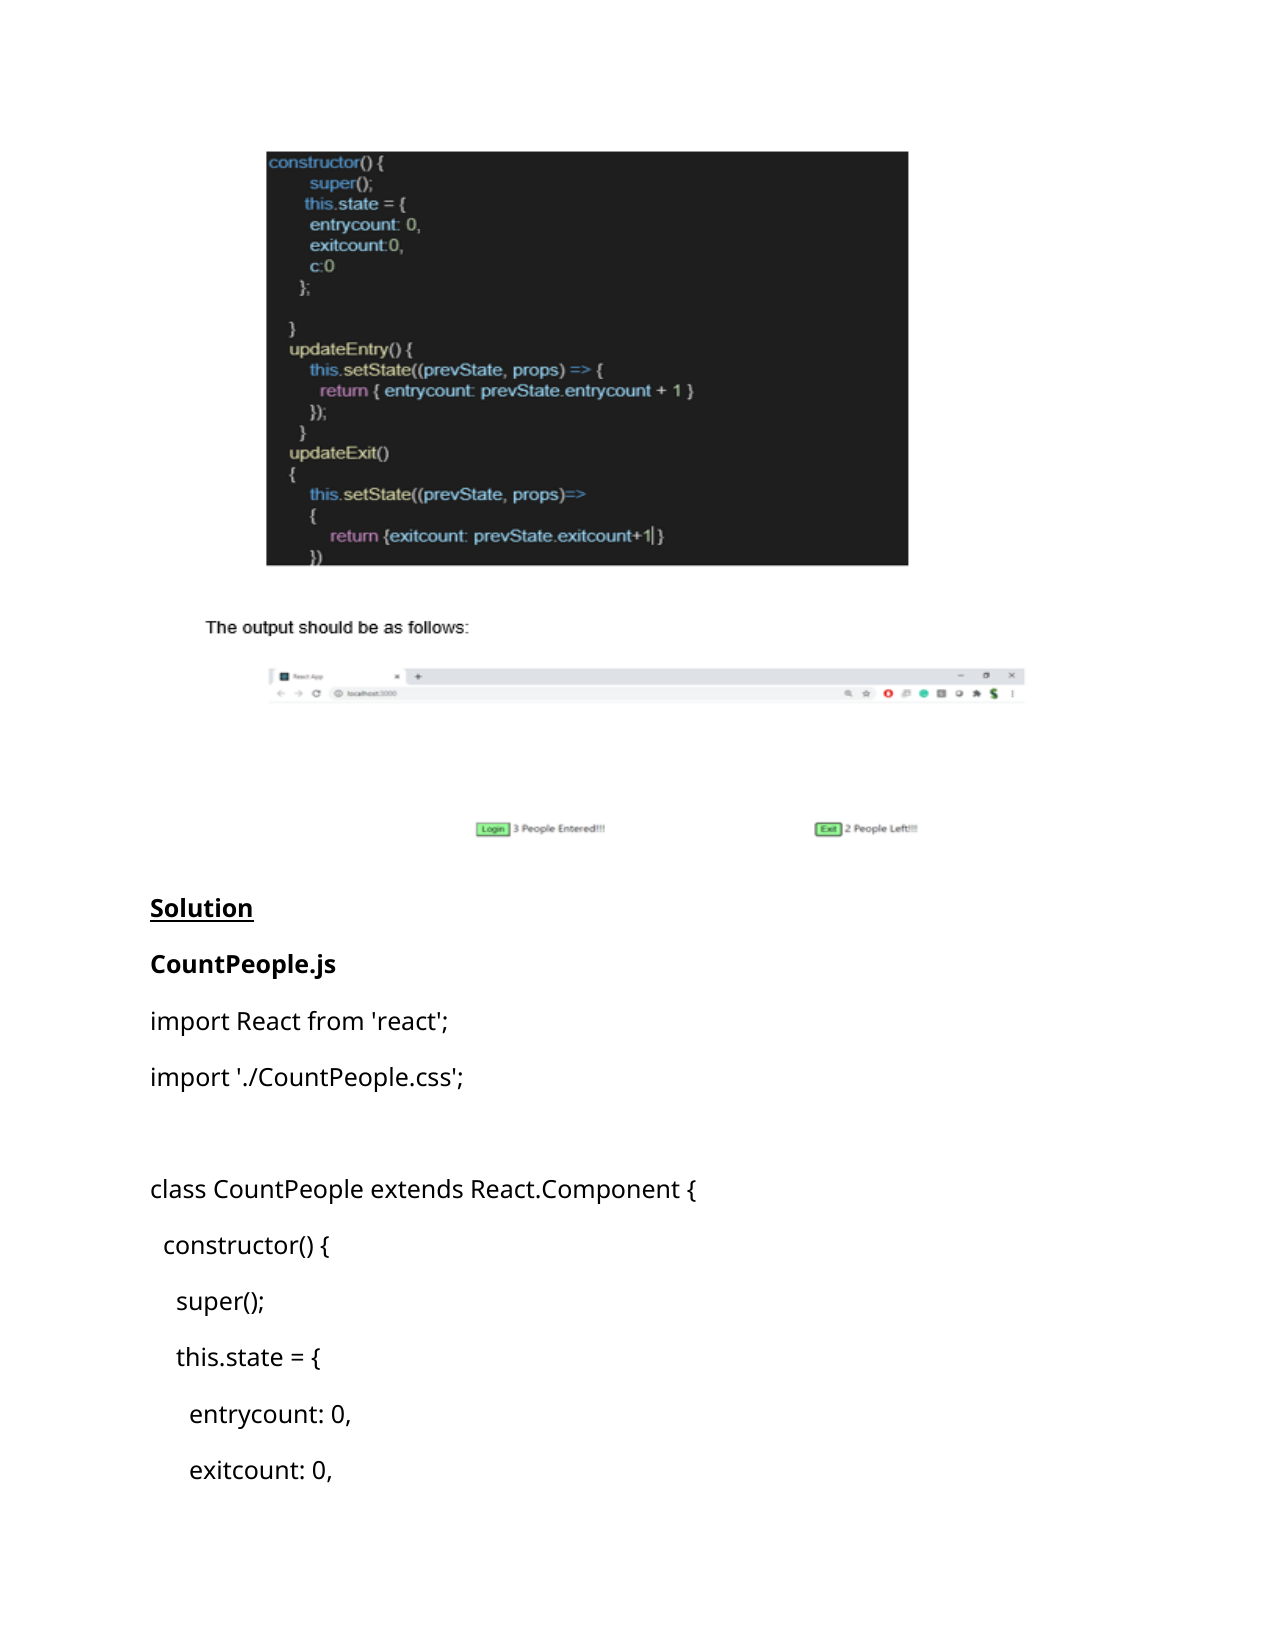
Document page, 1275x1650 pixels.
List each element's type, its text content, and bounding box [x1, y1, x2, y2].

text import React from 'react'; [150, 1003, 1125, 1037]
text exitcount: 0, [150, 1452, 1125, 1486]
text import './CountPeople.css'; [150, 1059, 1125, 1093]
text this.state = { [150, 1340, 1125, 1374]
text constructor() { [150, 1228, 1125, 1262]
text class CountPeople extends React.Component { [150, 1172, 1125, 1206]
text entrycount: 0, [150, 1396, 1125, 1430]
text Solution [150, 891, 1125, 925]
text CountPeople.js [150, 947, 1125, 981]
text super(); [150, 1284, 1125, 1318]
